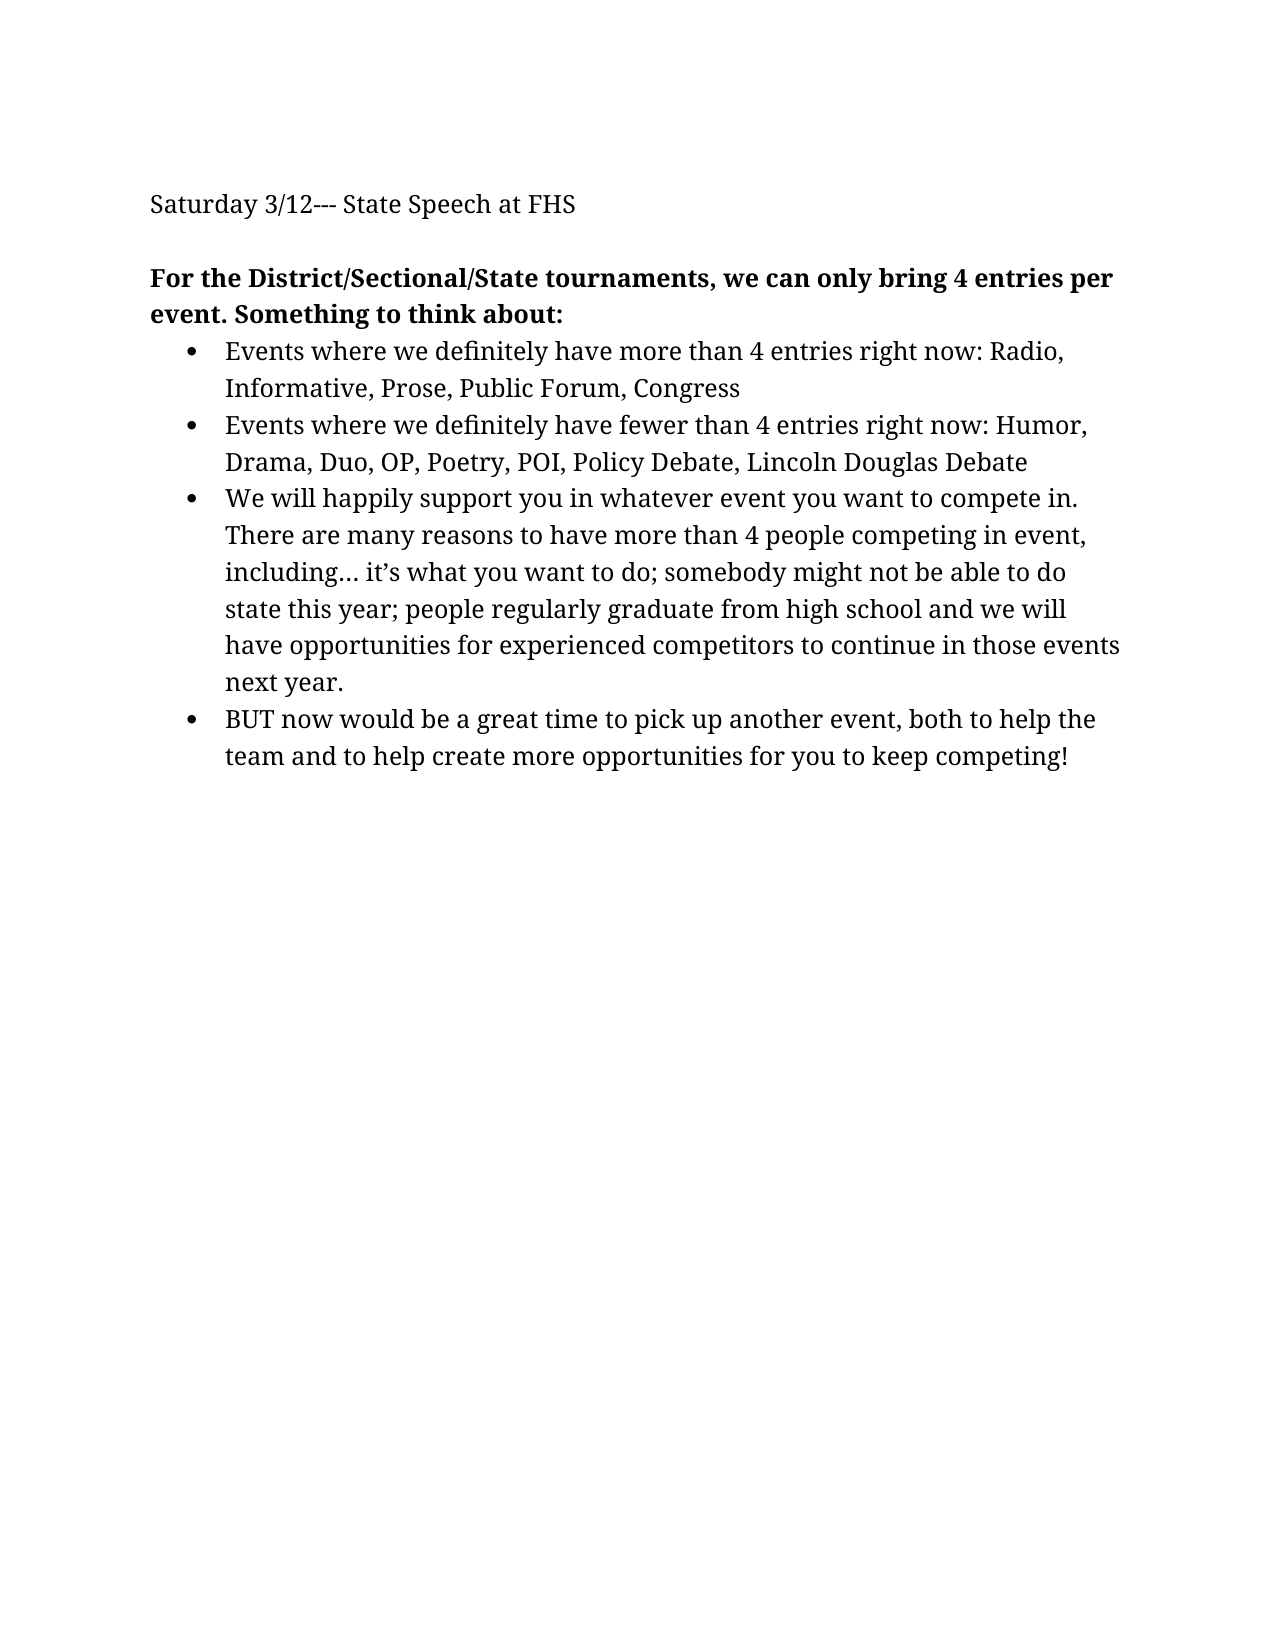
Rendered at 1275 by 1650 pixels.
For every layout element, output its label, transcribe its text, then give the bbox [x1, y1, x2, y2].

list BUT now would be a great time to pick up another event, both to help the team and to help create more opportunities for you to keep competing! [187, 702, 1125, 772]
text Saturday 3/12--- State Speech at FHS [150, 187, 1125, 221]
list We will happily support you in whatever event you want to compete in. There are many reasons to have more than 4 people competing in event, including… it’s what you want to do; somebody might not be able to do state this year; people regularly graduate from high school and we will have opportunities for experienced competitors to continue in those events next year. [187, 481, 1125, 699]
list Events where we definitely have more than 4 entries right now: Radio, Informative, Prose, Public Forum, Congress [187, 334, 1125, 405]
text For the District/Sectional/State tournaments, we can only bring 4 entries per event. Something to think about: [150, 260, 1125, 331]
list Events where we definitely have fewer than 4 entries right now: Humor, Drama, Duo, OP, Poetry, POI, Policy Debate, Lincoln Douglas Debate [187, 407, 1125, 478]
